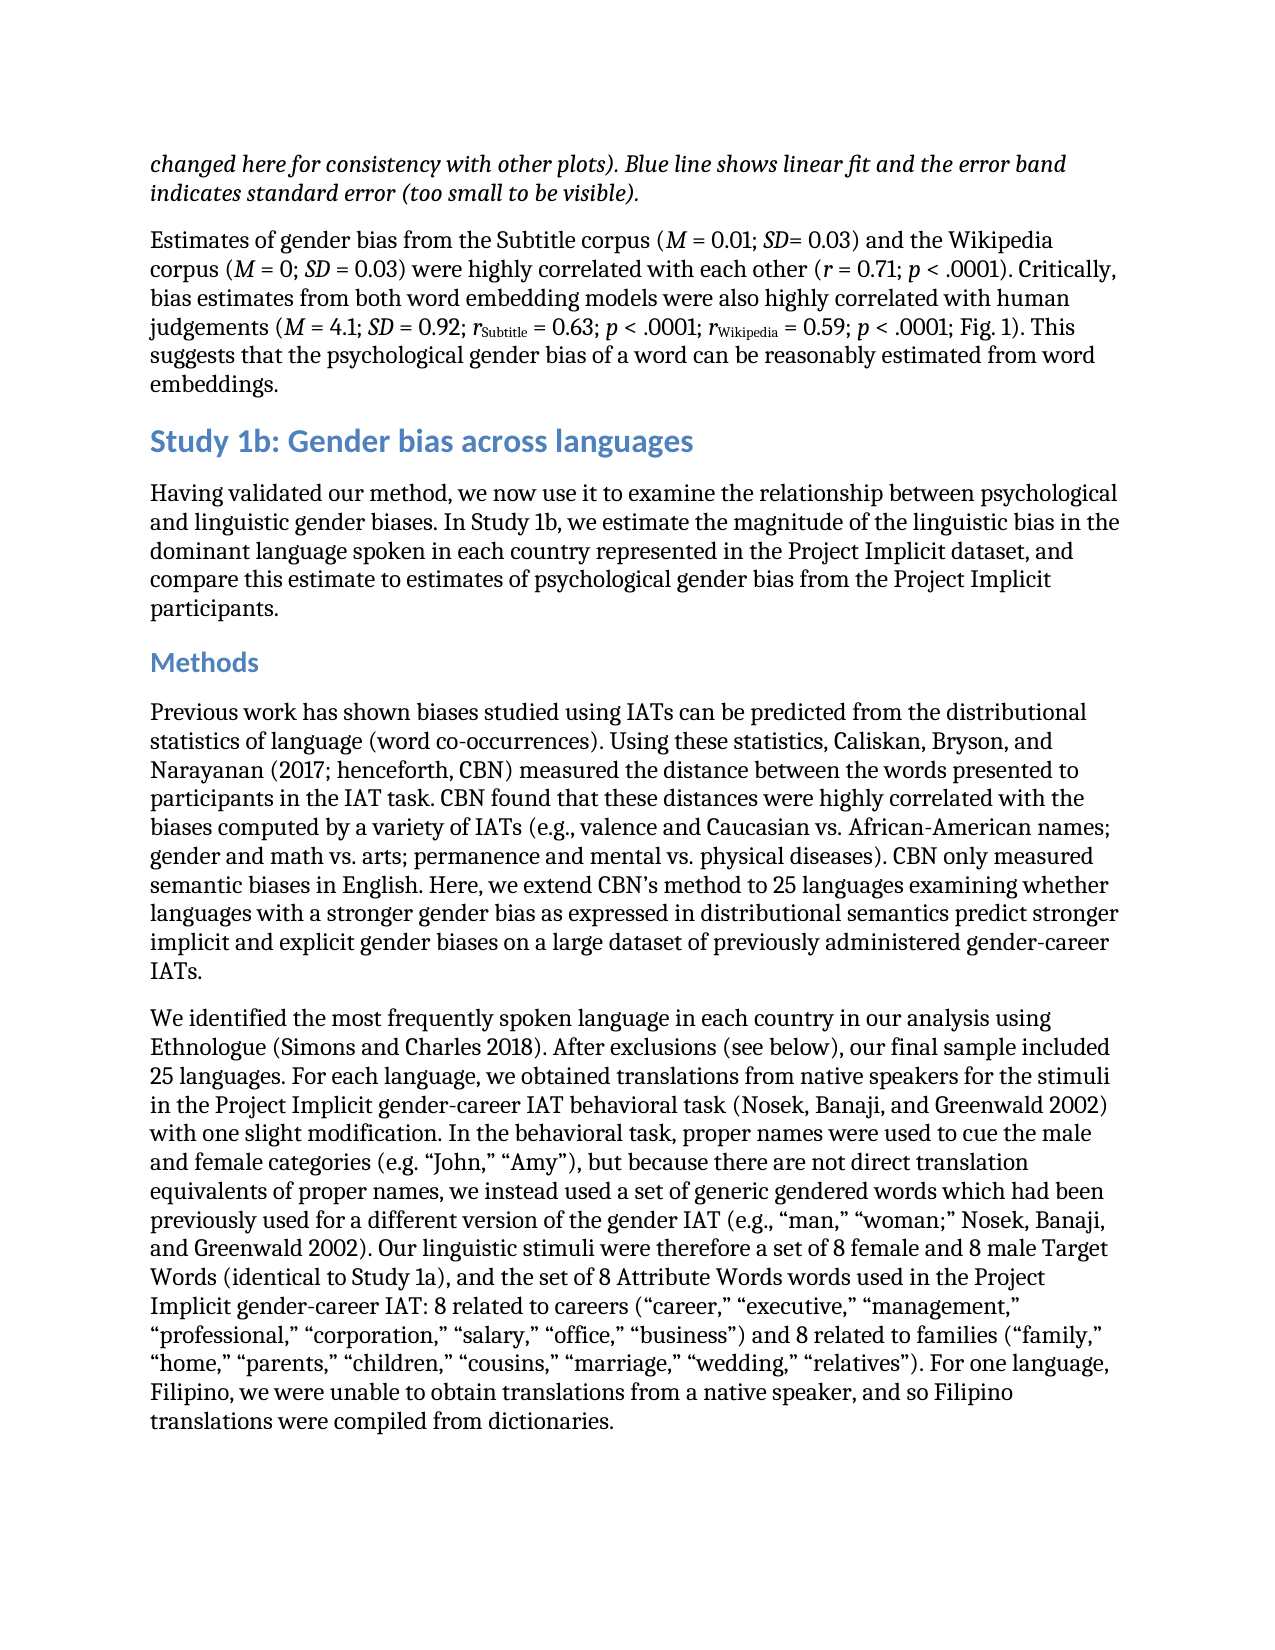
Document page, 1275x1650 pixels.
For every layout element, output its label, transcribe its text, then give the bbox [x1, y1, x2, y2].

text Previous work has shown biases studied using IATs can be predicted from the distributional statistics of language (word co-occurrences). Using these statistics, Caliskan, Bryson, and Narayanan (2017; henceforth, CBN) measured the distance between the words presented to participants in the IAT task. CBN found that these distances were highly correlated with the biases computed by a variety of IATs (e.g., valence and Caucasian vs. African-American names; gender and math vs. arts; permanence and mental vs. physical diseases). CBN only measured semantic biases in English. Here, we extend CBN’s method to 25 languages examining whether languages with a stronger gender bias as expressed in distributional semantics predict stronger implicit and explicit gender biases on a large dataset of previously administered gender-career IATs. [150, 698, 1125, 986]
text Having validated our method, we now use it to examine the relationship between psychological and linguistic gender biases. In Study 1b, we estimate the magnitude of the linguistic bias in the dominant language spoken in each country represented in the Project Implicit dataset, and compare this estimate to estimates of psychological gender bias from the Project Implicit participants. [150, 479, 1125, 623]
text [150, 150, 1125, 207]
subtitle Study 1b: Gender bias across languages [150, 419, 1125, 460]
text Estimates of gender bias from the Subtitle corpus (M = 0.01; SD= 0.03) and the Wikipedia corpus (M = 0; SD = 0.03) were highly correlated with each other (r = 0.71; p < .0001). Critically, bias estimates from both word embedding models were also highly correlated with human judgements (M = 4.1; SD = 0.92; rSubtitle = 0.63; p < .0001; rWikipedia = 0.59; p < .0001; Fig. 1). This suggests that the psychological gender bias of a word can be reasonably estimated from word embeddings. [150, 226, 1125, 399]
subtitle Methods [150, 644, 1125, 679]
text We identified the most frequently spoken language in each country in our analysis using Ethnologue (Simons and Charles 2018). After exclusions (see below), our final sample included 25 languages. For each language, we obtained translations from native speakers for the stimuli in the Project Implicit gender-career IAT behavioral task (Nosek, Banaji, and Greenwald 2002) with one slight modification. In the behavioral task, proper names were used to cue the male and female categories (e.g. “John,” “Amy”), but because there are not direct translation equivalents of proper names, we instead used a set of generic gendered words which had been previously used for a different version of the gender IAT (e.g., “man,” “woman;” Nosek, Banaji, and Greenwald 2002). Our linguistic stimuli were therefore a set of 8 female and 8 male Target Words (identical to Study 1a), and the set of 8 Attribute Words words used in the Project Implicit gender-career IAT: 8 related to careers (“career,” “executive,” “management,” “professional,” “corporation,” “salary,” “office,” “business”) and 8 related to families (“family,” “home,” “parents,” “children,” “cousins,” “marriage,” “wedding,” “relatives”). For one language, Filipino, we were unable to obtain translations from a native speaker, and so Filipino translations were compiled from dictionaries. [150, 1004, 1125, 1436]
